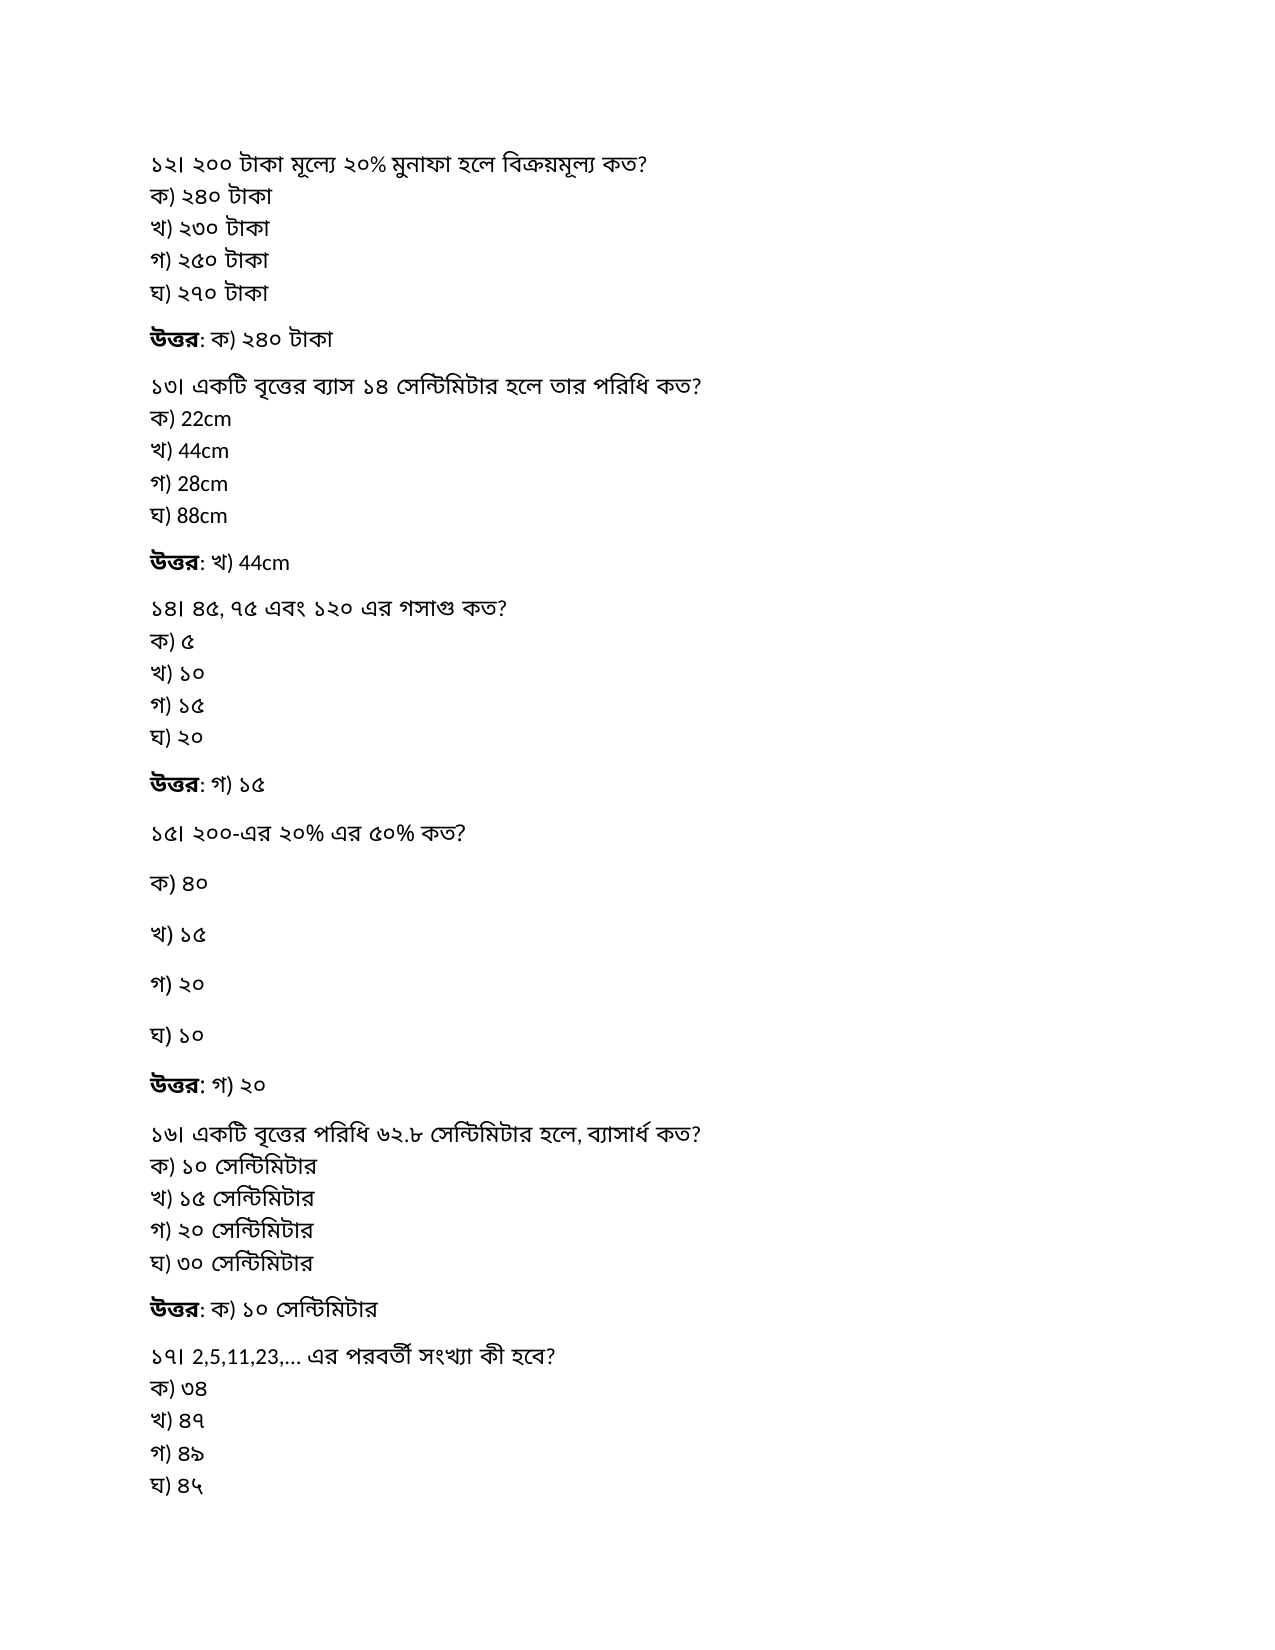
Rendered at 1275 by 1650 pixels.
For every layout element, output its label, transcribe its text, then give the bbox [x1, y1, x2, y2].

text ১৫। ২০০-এর ২০% এর ৫০% কত? [150, 817, 1125, 848]
text উত্তর: গ) ২০ [150, 1069, 1125, 1101]
text ১৩। একটি বৃত্তের ব্যাস ১৪ সেন্টিমিটার হলে তার পরিধি কত? ক) 22cm খ) 44cm গ) 28cm ঘ) 88cm [150, 372, 1125, 529]
text ১৭। 2,5,11,23,... এর পরবর্তী সংখ্যা কী হবে? ক) ৩৪ খ) ৪৭ গ) ৪৯ ঘ) ৪५ [150, 1342, 1125, 1499]
text উত্তর: ক) ২৪০ টাকা [150, 326, 1125, 353]
text ১২। ২০০ টাকা মূল্যে ২০% মুনাফা হলে বিক্রয়মূল্য কত? ক) ২৪০ টাকা খ) ২৩০ টাকা গ) ২৫০ টাকা ঘ) ২৭০ টাকা [150, 150, 1125, 307]
text ১৪। ৪৫, ৭৫ এবং ১২০ এর গসাগু কত? ক) ৫ খ) ১০ গ) ১৫ ঘ) ২০ [150, 594, 1125, 751]
text উত্তর: ক) ১০ সেন্টিমিটার [150, 1296, 1125, 1323]
text উত্তর: গ) ১৫ [150, 770, 1125, 798]
text খ) ১৫ [150, 918, 1125, 949]
text উত্তর: খ) 44cm [150, 548, 1125, 576]
text গ) ২০ [150, 968, 1125, 1000]
text ঘ) ১০ [150, 1019, 1125, 1050]
text ১৬। একটি বৃত্তের পরিধি ৬২.৮ সেন্টিমিটার হলে, ব্যাসার্ধ কত? ক) ১০ সেন্টিমিটার খ) ১৫ সেন্টিমিটার গ) ২০ সেন্টিমিটার ঘ) ৩০ সেন্টিমিটার [150, 1120, 1125, 1277]
text ক) ৪০ [150, 867, 1125, 899]
